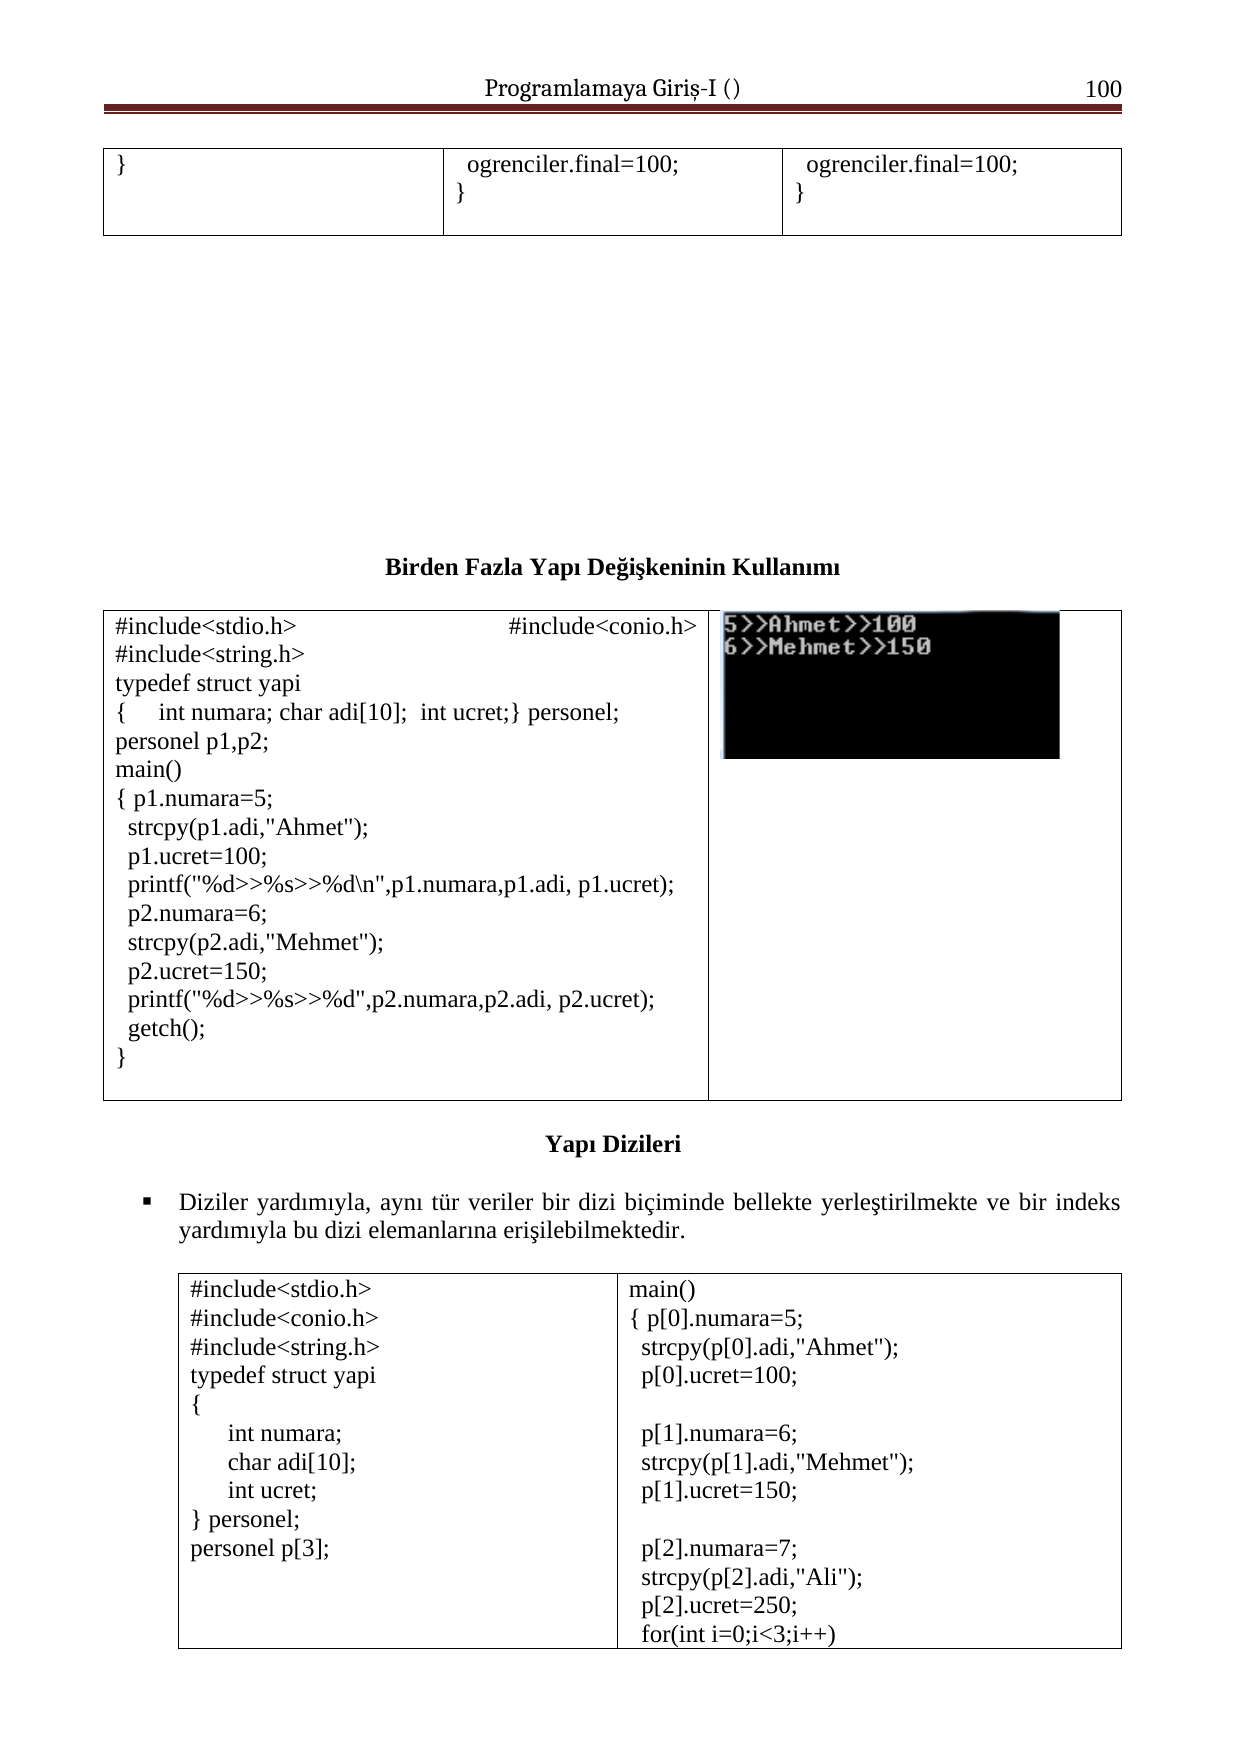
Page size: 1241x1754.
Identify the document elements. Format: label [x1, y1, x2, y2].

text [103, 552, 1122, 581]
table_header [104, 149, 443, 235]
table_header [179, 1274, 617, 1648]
picture [720, 610, 1060, 759]
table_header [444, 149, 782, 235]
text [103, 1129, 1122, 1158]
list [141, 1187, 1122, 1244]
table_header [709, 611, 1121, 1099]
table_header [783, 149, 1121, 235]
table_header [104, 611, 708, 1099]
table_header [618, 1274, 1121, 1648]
